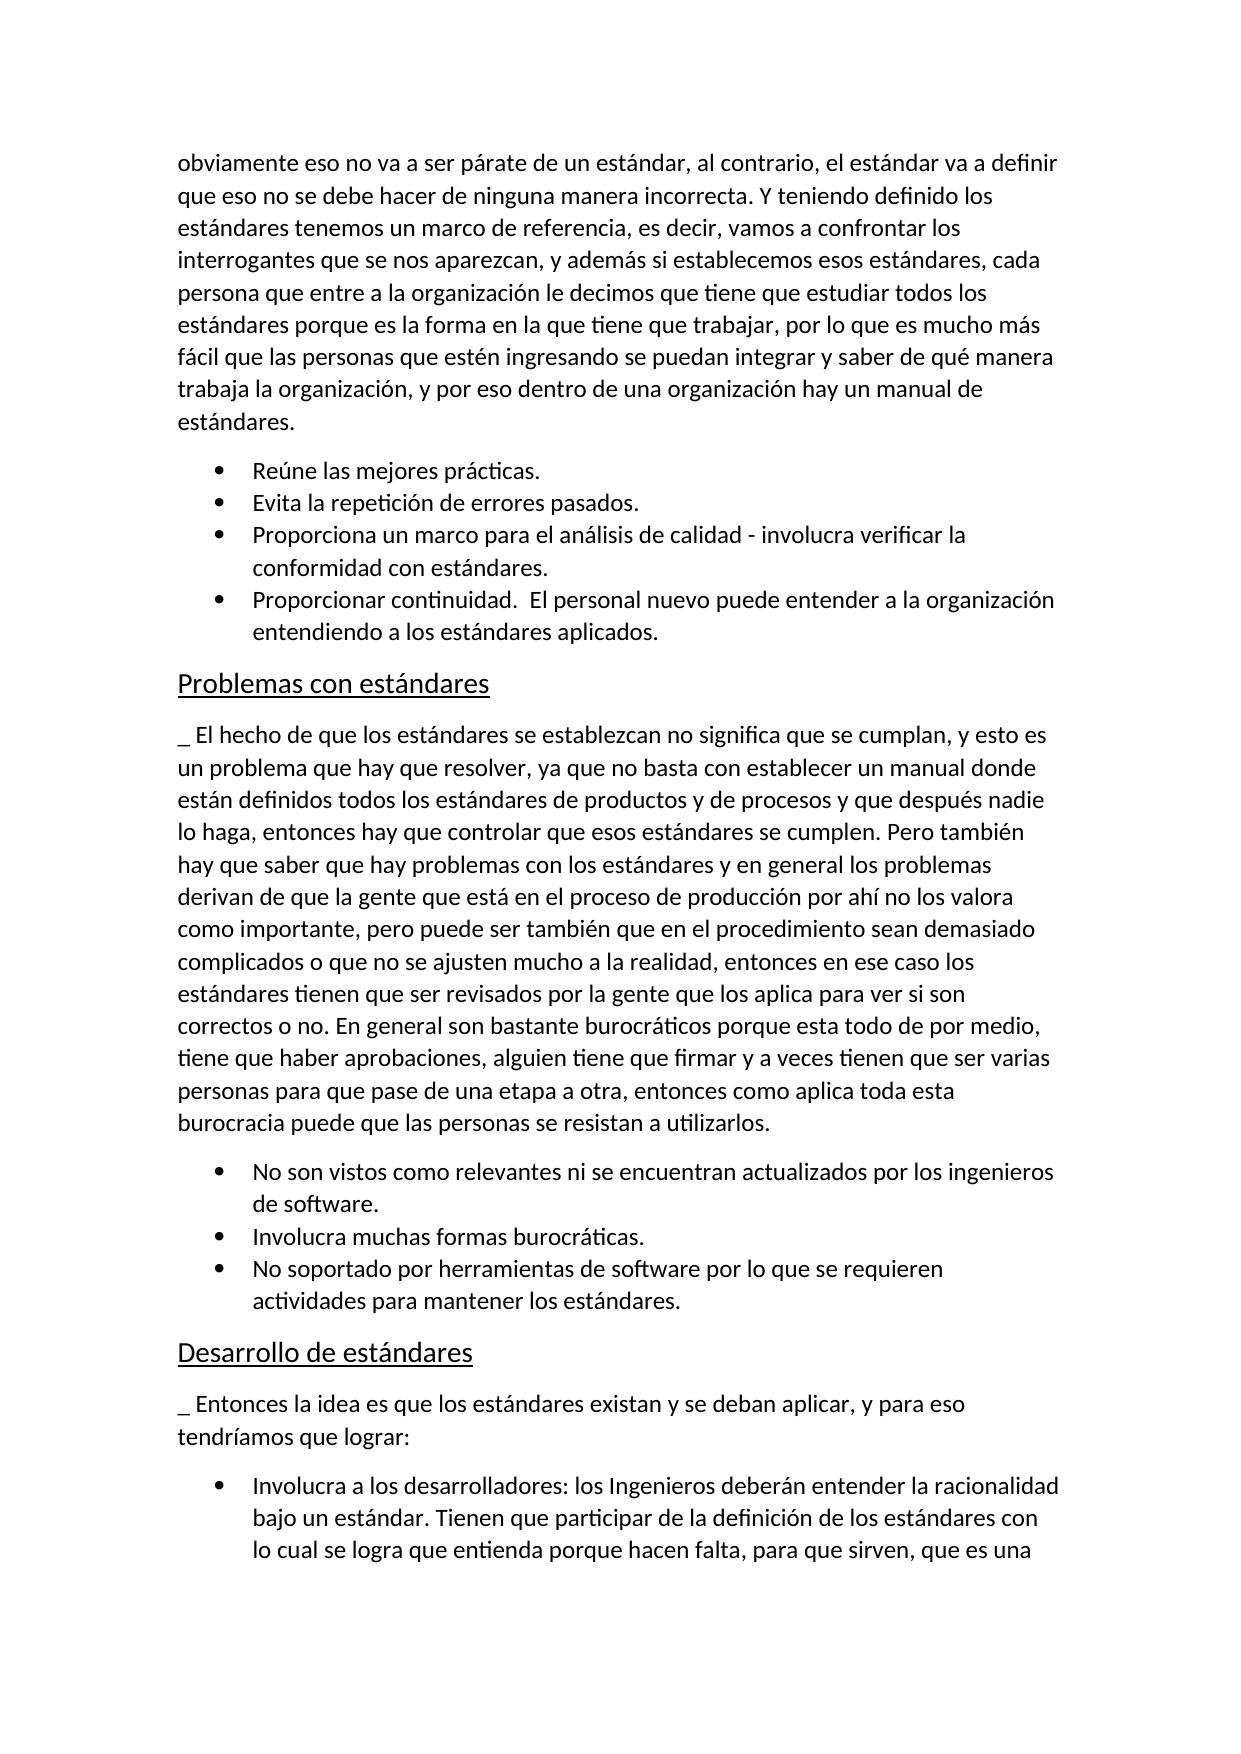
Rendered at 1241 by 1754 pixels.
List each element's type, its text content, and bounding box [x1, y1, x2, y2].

list Involucra muchas formas burocráticas. [215, 1221, 1063, 1251]
list Evita la repetición de errores pasados. [215, 487, 1063, 518]
list No soportado por herramientas de software por lo que se requieren actividades para mantener los estándares. [215, 1253, 1063, 1316]
text Problemas con estándares [177, 665, 1063, 701]
list Proporcionar continuidad. El personal nuevo puede entender a la organización entendiendo a los estándares aplicados. [215, 584, 1063, 647]
list Reúne las mejores prácticas. [215, 455, 1063, 485]
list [215, 1470, 1063, 1565]
text _ El hecho de que los estándares se establezcan no significa que se cumplan, y esto es un problema que hay que resolver, ya que no basta con establecer un manual donde están definidos todos los estándares de productos y de procesos y que después nadie lo haga, entonces hay que controlar que esos estándares se cumplen. Pero también hay que saber que hay problemas con los estándares y en general los problemas derivan de que la gente que está en el proceso de producción por ahí no los valora como importante, pero puede ser también que en el procedimiento sean demasiado complicados o que no se ajusten mucho a la realidad, entonces en ese caso los estándares tienen que ser revisados por la gente que los aplica para ver si son correctos o no. En general son bastante burocráticos porque esta todo de por medio, tiene que haber aprobaciones, alguien tiene que firmar y a veces tienen que ser varias personas para que pase de una etapa a otra, entonces como aplica toda esta burocracia puede que las personas se resistan a utilizarlos. [177, 720, 1063, 1138]
list No son vistos como relevantes ni se encuentran actualizados por los ingenieros de software. [215, 1156, 1063, 1219]
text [177, 148, 1063, 436]
text Desarrollo de estándares [177, 1334, 1063, 1370]
list Proporciona un marco para el análisis de calidad - involucra verificar la conformidad con estándares. [215, 519, 1063, 582]
text _ Entonces la idea es que los estándares existan y se deban aplicar, y para eso tendríamos que lograr: [177, 1389, 1063, 1451]
